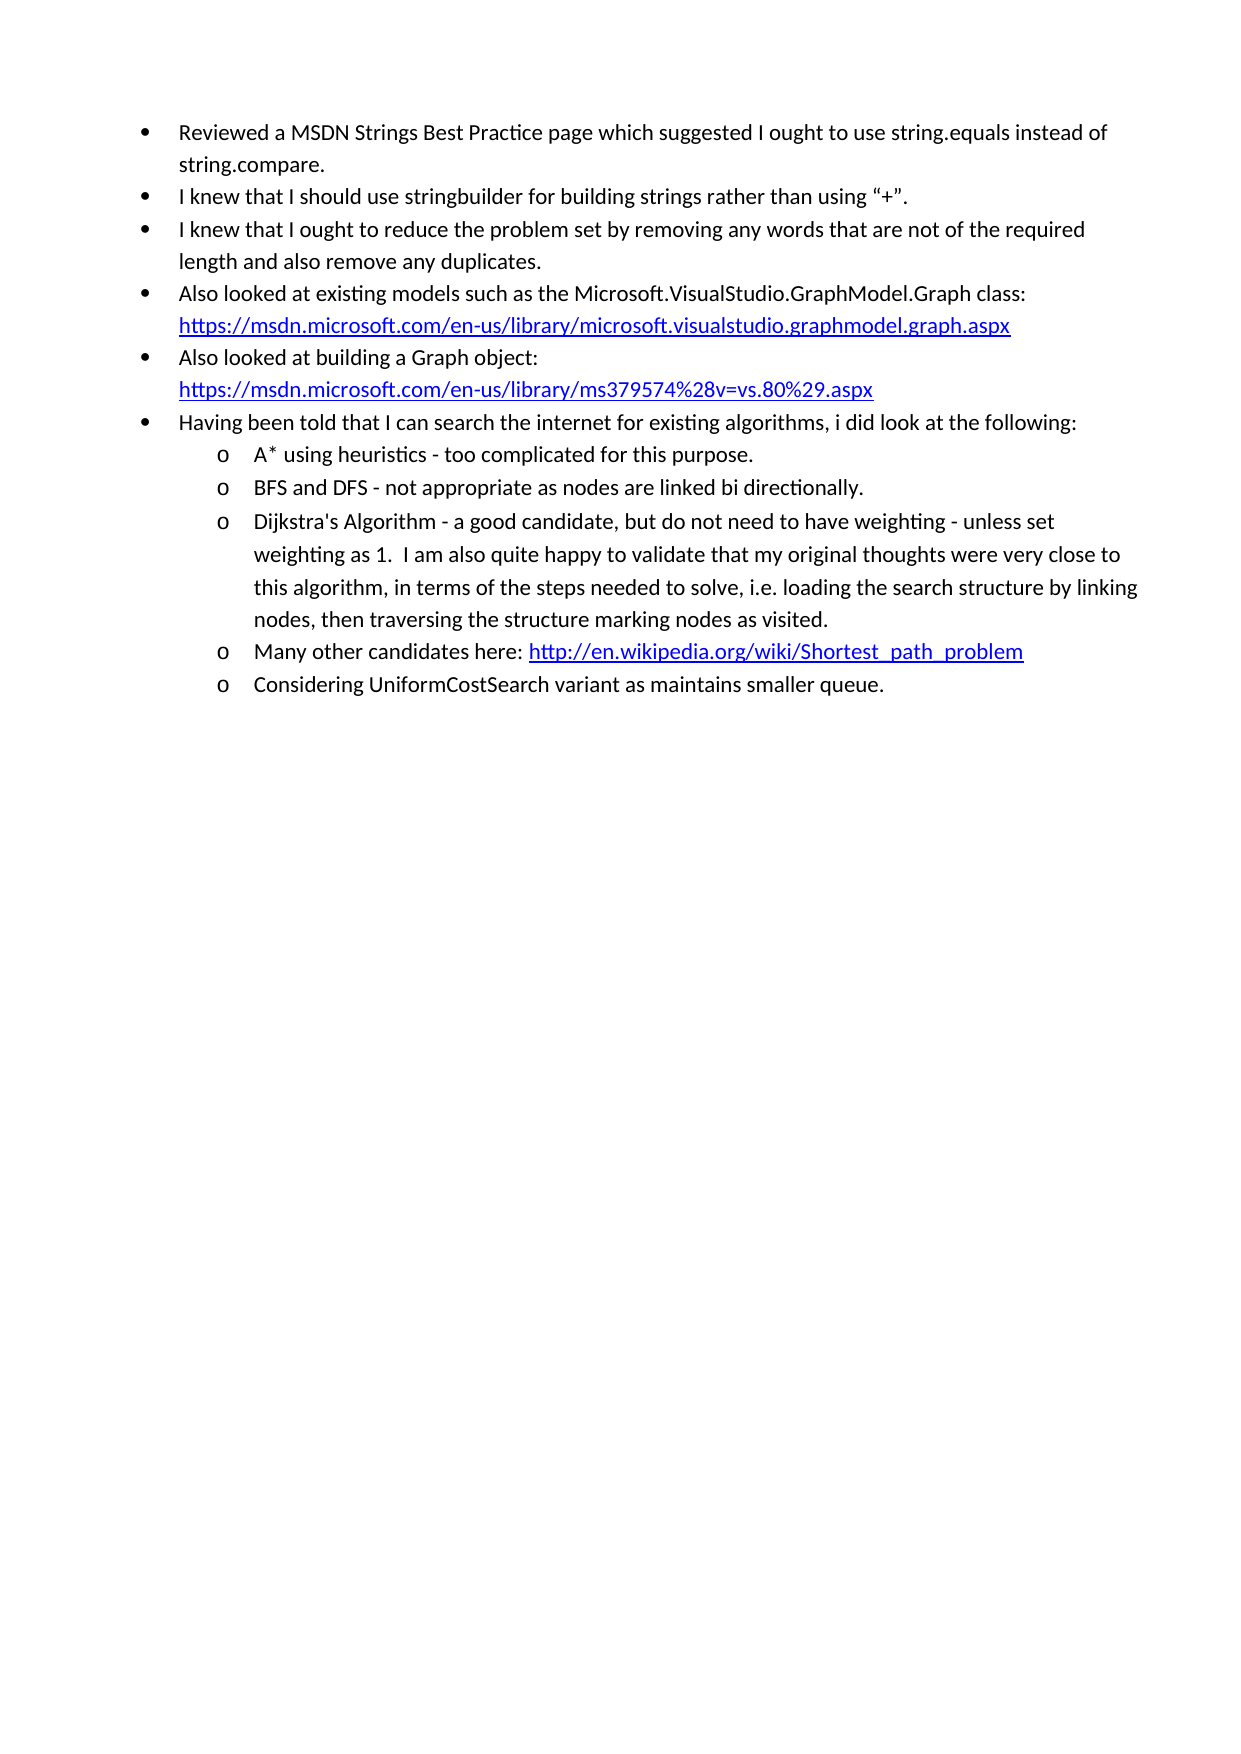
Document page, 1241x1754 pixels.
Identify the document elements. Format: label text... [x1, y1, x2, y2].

list I knew that I ought to reduce the problem set by removing any words that are not of the required length and also remove any duplicates. [141, 215, 1146, 275]
list Reviewed a MSDN Strings Best Practice page which suggested I ought to use string.equals instead of string.compare. [141, 118, 1146, 178]
list I knew that I should use stringbuilder for building strings rather than using “+”. [141, 182, 1146, 211]
list Considering UniformCostSearch variant as maintains smaller queue. [216, 671, 1146, 700]
list https://msdn.microsoft.com/en-us/library/microsoft.visualstudio.graphmodel.graph.aspx [179, 311, 1146, 339]
list A* using heuristics - too complicated for this purpose. [216, 440, 1146, 469]
list Many other candidates here: http://en.wikipedia.org/wiki/Shortest_path_problem [216, 637, 1146, 666]
list BFS and DFS - not appropriate as nodes are linked bi directionally. [216, 473, 1146, 503]
list Dijkstra's Algorithm - a good candidate, but do not need to have weighting - unless set weighting as 1. I am also quite happy to validate that my original thoughts were very close to this algorithm, in terms of the steps needed to solve, i.e. loading the search structure by linking nodes, then traversing the structure marking nodes as visited. [216, 507, 1146, 633]
list Also looked at building a Graph object: [141, 343, 1146, 371]
list https://msdn.microsoft.com/en-us/library/ms379574%28v=vs.80%29.aspx [179, 376, 1146, 404]
list Having been told that I can search the internet for existing algorithms, i did look at the following: [141, 408, 1146, 436]
list Also looked at existing models such as the Microsoft.VisualStudio.GraphModel.Graph class: [141, 279, 1146, 307]
